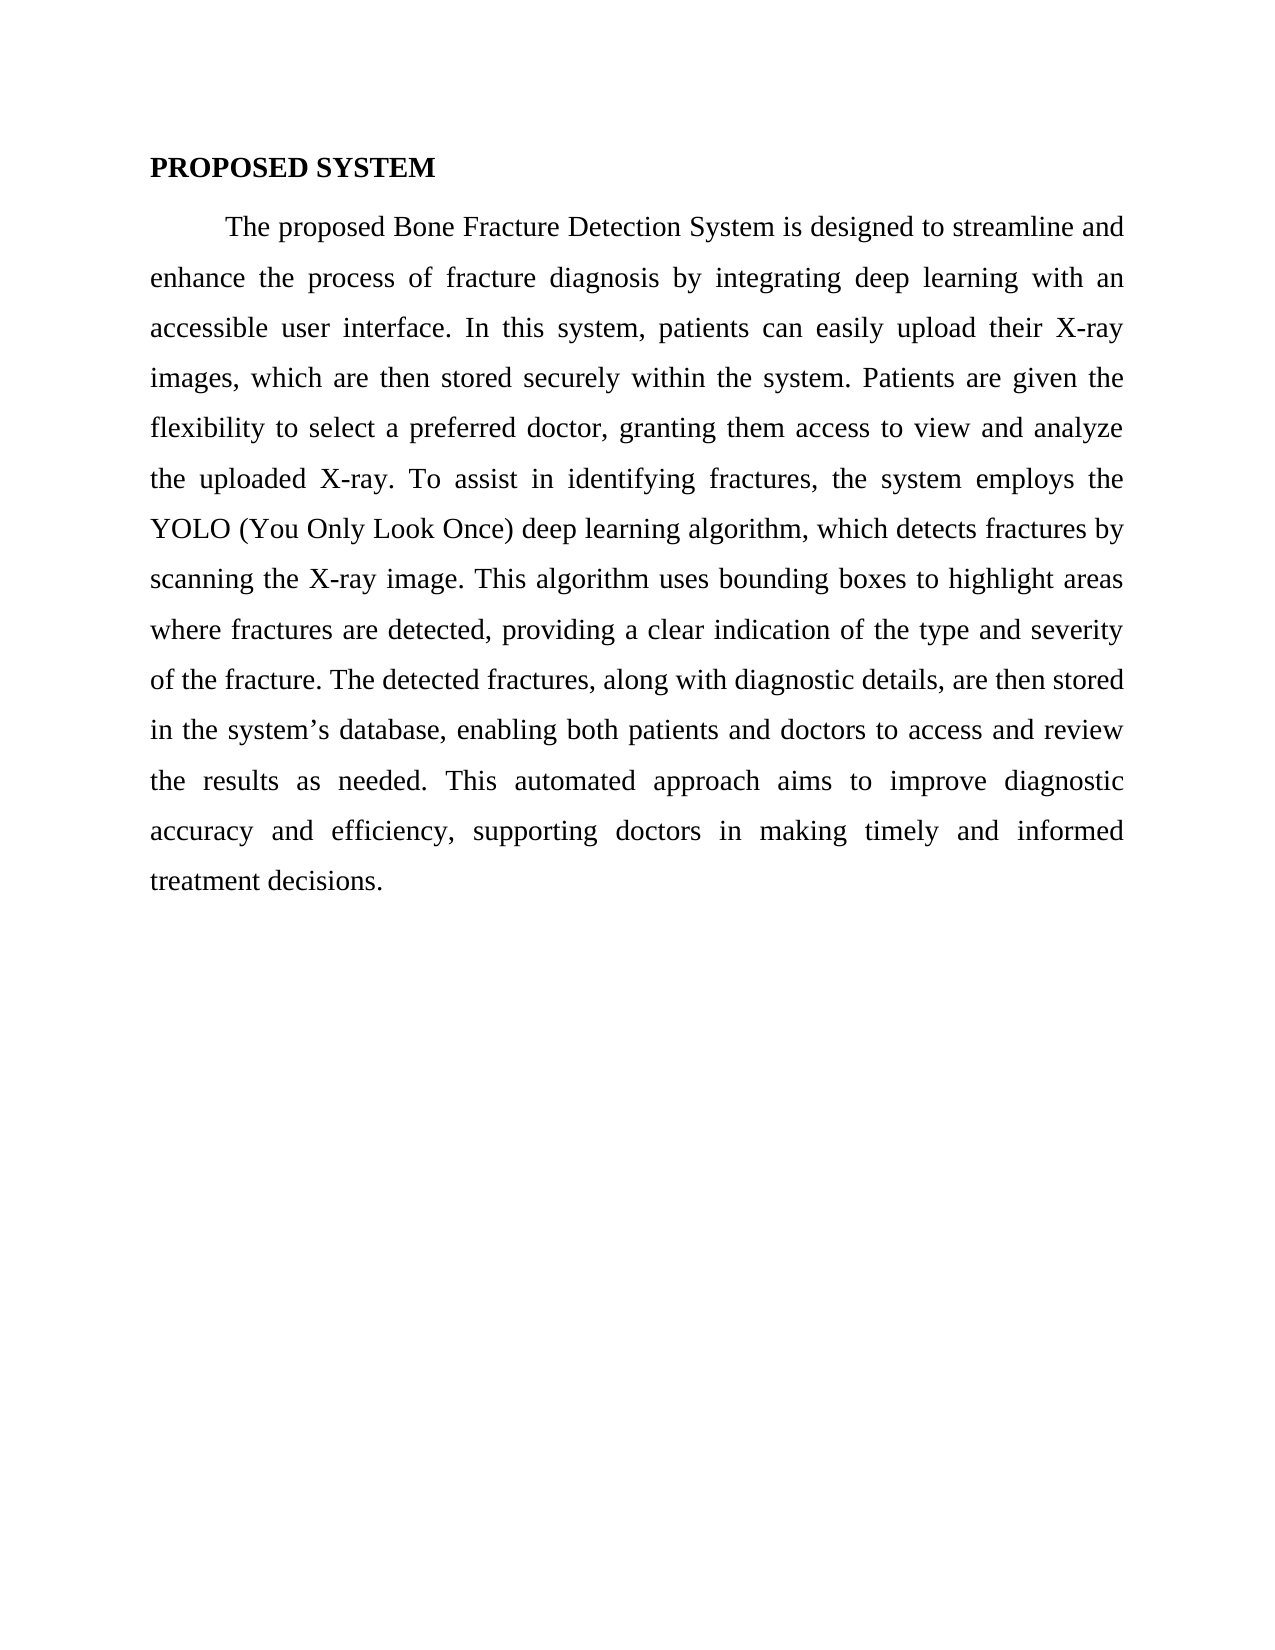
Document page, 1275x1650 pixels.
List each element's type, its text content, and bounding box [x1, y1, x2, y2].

text PROPOSED SYSTEM [150, 150, 1125, 183]
text The proposed Bone Fracture Detection System is designed to streamline and enhance the process of fracture diagnosis by integrating deep learning with an accessible user interface. In this system, patients can easily upload their X-ray images, which are then stored securely within the system. Patients are given the flexibility to select a preferred doctor, granting them access to view and analyze the uploaded X-ray. To assist in identifying fractures, the system employs the YOLO (You Only Look Once) deep learning algorithm, which detects fractures by scanning the X-ray image. This algorithm uses bounding boxes to highlight areas where fractures are detected, providing a clear indication of the type and severity of the fracture. The detected fractures, along with diagnostic details, are then stored in the system’s database, enabling both patients and doctors to access and review the results as needed. This automated approach aims to improve diagnostic accuracy and efficiency, supporting doctors in making timely and informed treatment decisions. [150, 209, 1125, 897]
